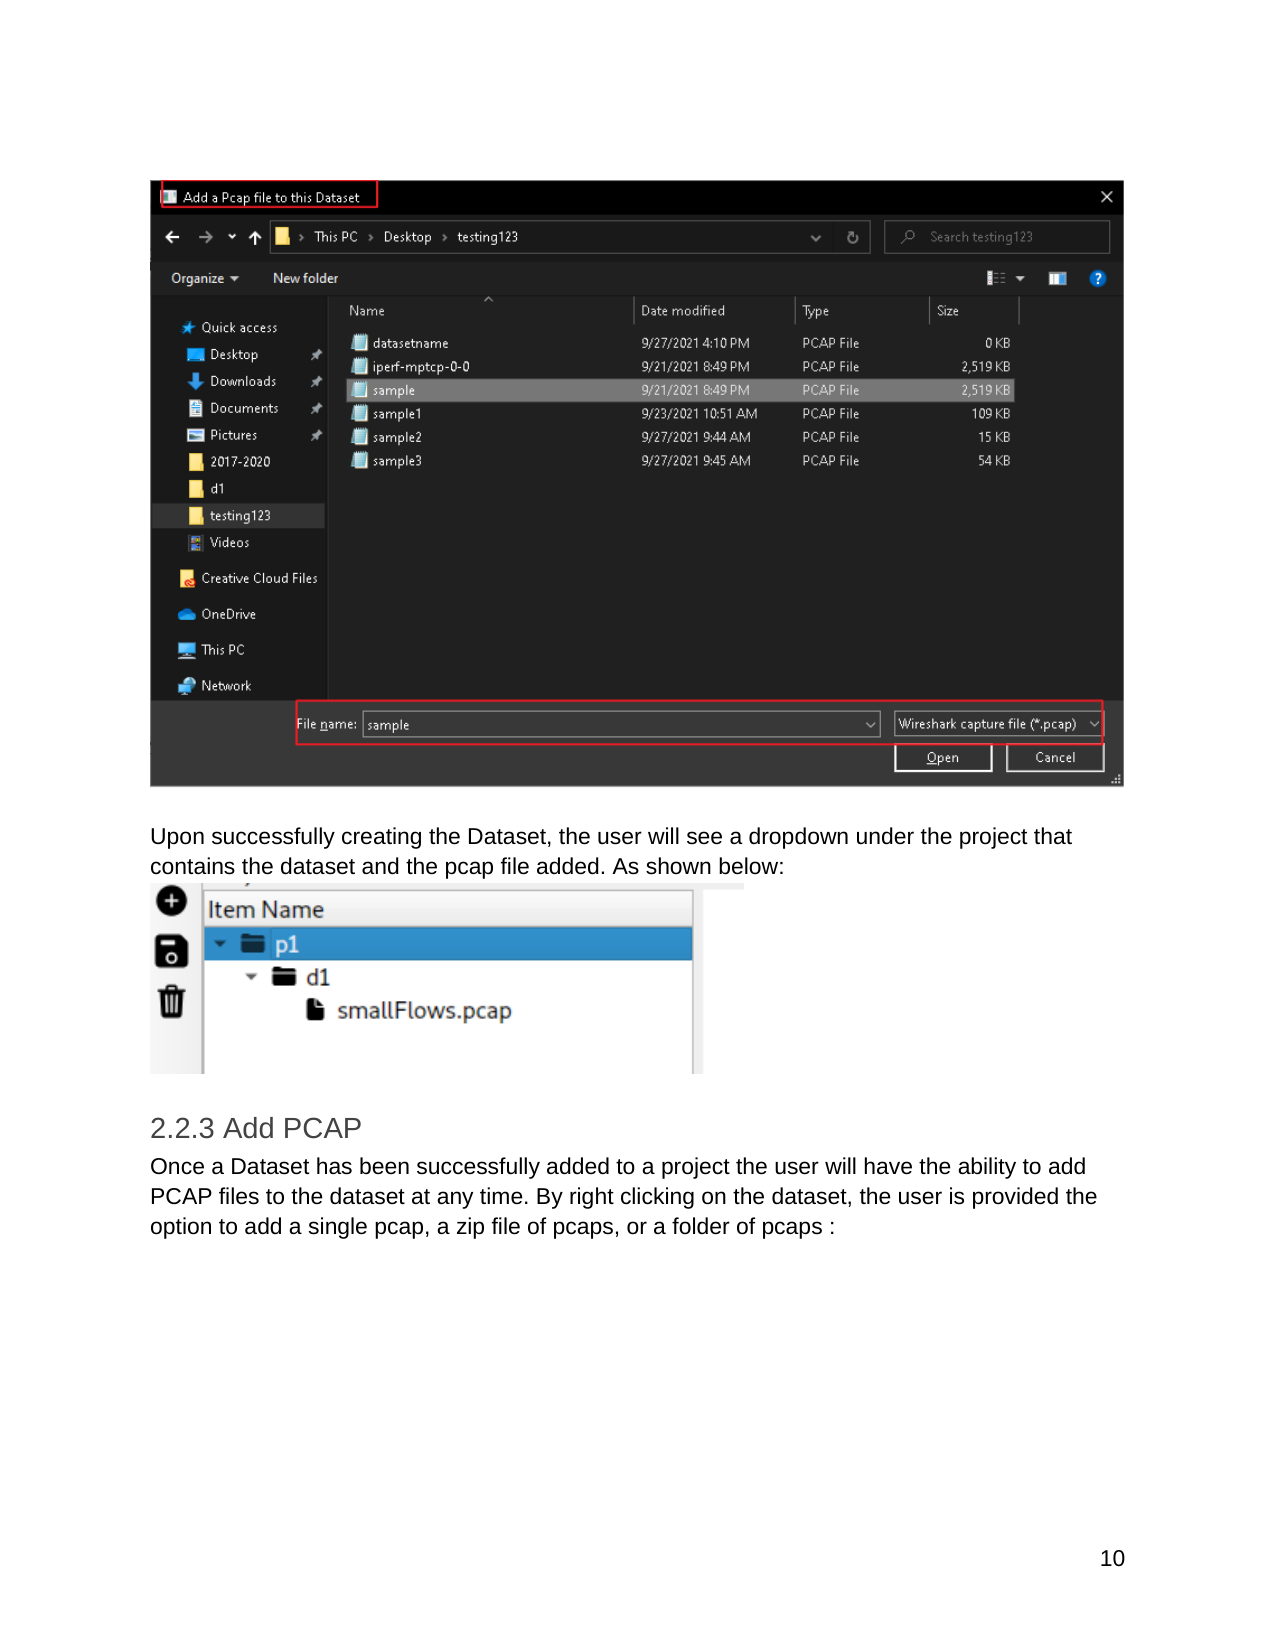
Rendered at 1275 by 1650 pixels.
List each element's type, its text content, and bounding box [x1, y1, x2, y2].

text Once a Dataset has been successfully added to a project the user will have the ability to add PCAP files to the dataset at any time. By right clicking on the dataset, the user is provided the option to add a single pcap, a zip file of pcaps, or a folder of pcaps : [150, 1153, 1125, 1239]
subtitle 2.2.3 Add PCAP [150, 1111, 1125, 1144]
text Upon successfully creating the Dataset, the user will see a dropdown under the project that contains the dataset and the pcap file added. As shown below: [150, 823, 1125, 879]
picture [150, 883, 744, 1074]
picture [150, 180, 1125, 789]
